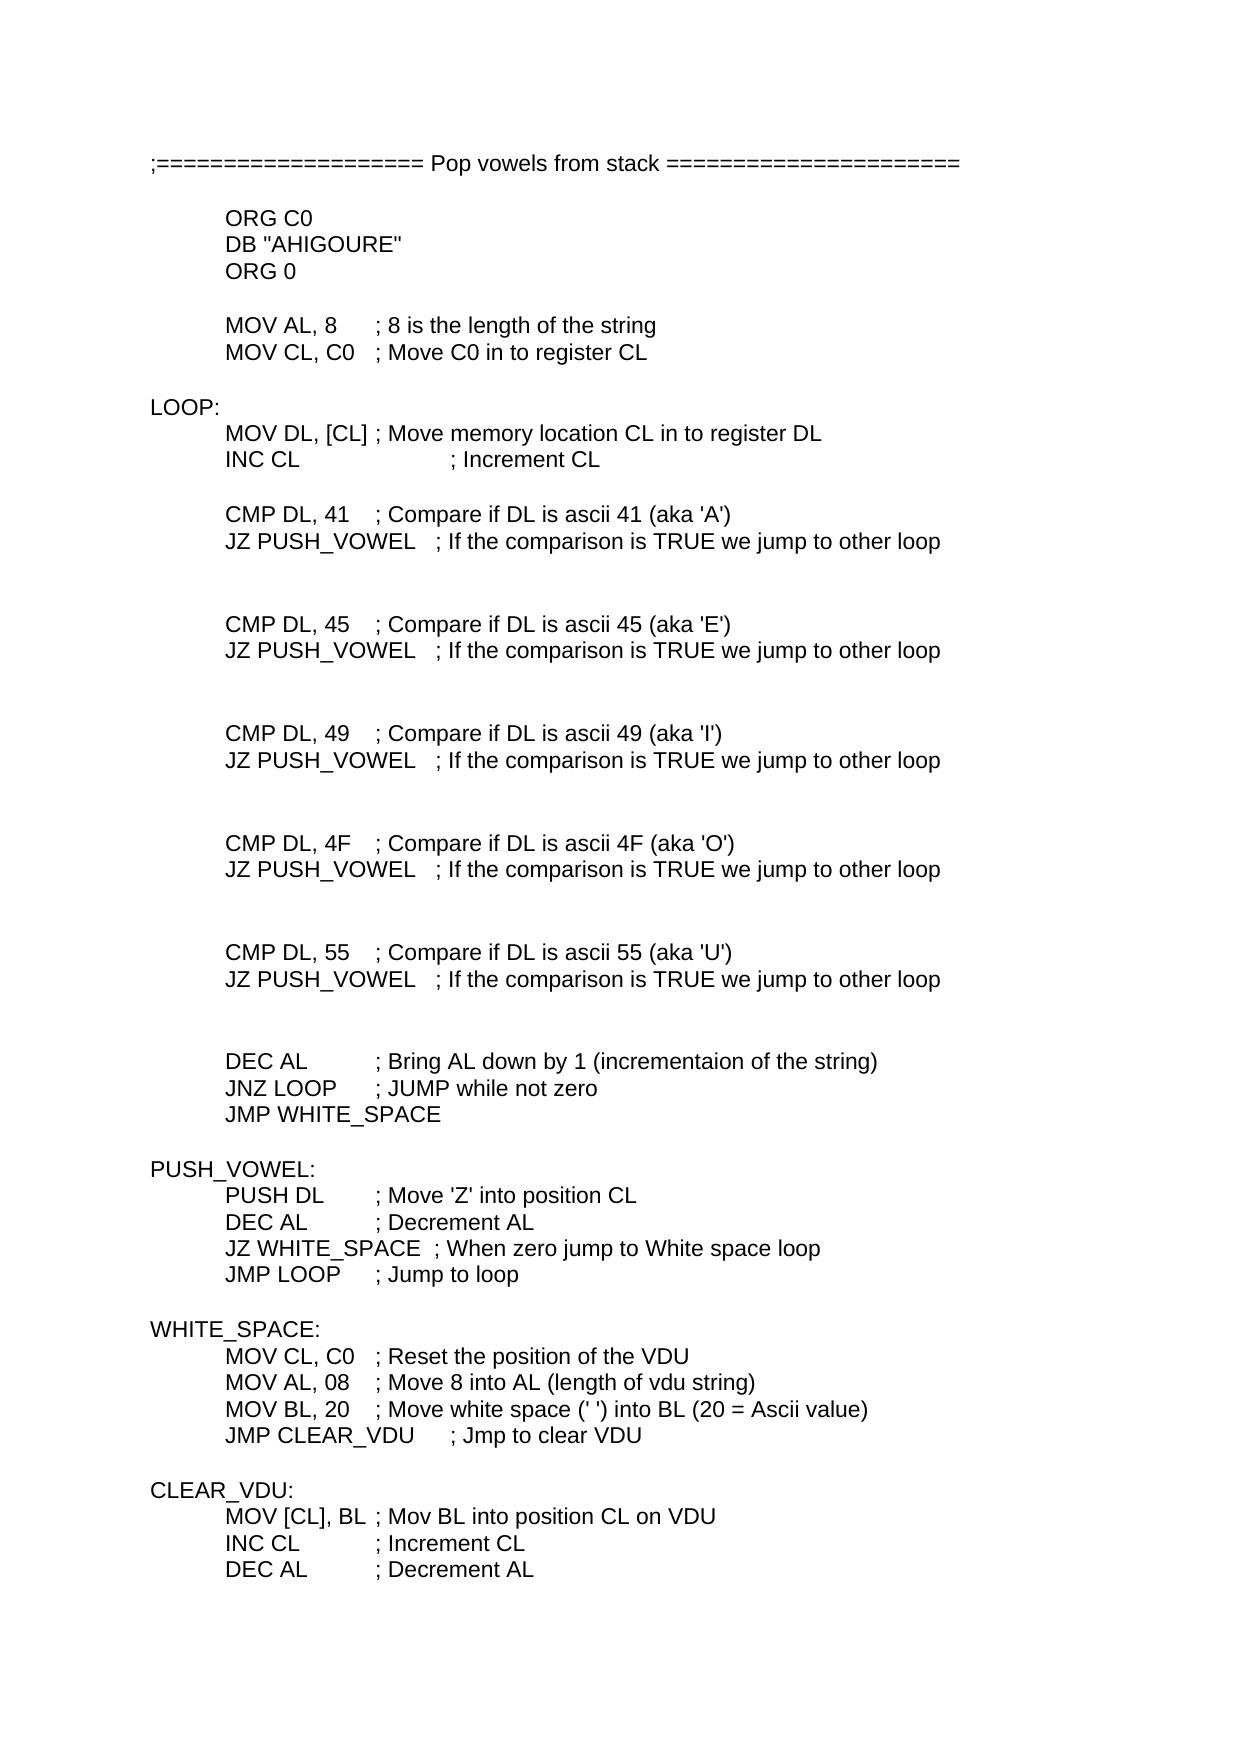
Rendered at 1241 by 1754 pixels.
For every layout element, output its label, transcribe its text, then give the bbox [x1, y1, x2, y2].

text JZ WHITE_SPACE ; When zero jump to White space loop [150, 1235, 1090, 1261]
text MOV CL, C0 ; Reset the position of the VDU [150, 1343, 1090, 1369]
text DEC AL ; Decrement AL [150, 1209, 1090, 1235]
text JMP WHITE_SPACE [150, 1101, 1090, 1127]
text DEC AL ; Decrement AL [150, 1556, 1090, 1582]
text ORG C0 [150, 205, 1090, 231]
text INC CL ; Increment CL [150, 1530, 1090, 1556]
text CMP DL, 45 ; Compare if DL is ascii 45 (aka 'E') [150, 611, 1090, 637]
text PUSH_VOWEL: [150, 1156, 1090, 1182]
text JZ PUSH_VOWEL ; If the comparison is TRUE we jump to other loop [150, 966, 1090, 992]
text CMP DL, 4F ; Compare if DL is ascii 4F (aka 'O') [150, 830, 1090, 856]
text JMP LOOP ; Jump to loop [150, 1261, 1090, 1288]
text JZ PUSH_VOWEL ; If the comparison is TRUE we jump to other loop [150, 528, 1090, 554]
text WHITE_SPACE: [150, 1316, 1090, 1343]
text MOV DL, [CL] ; Move memory location CL in to register DL [150, 420, 1090, 446]
text DEC AL ; Bring AL down by 1 (incrementaion of the string) [150, 1048, 1090, 1074]
text MOV AL, 8 ; 8 is the length of the string [150, 312, 1090, 338]
text ORG 0 [150, 258, 1090, 284]
text LOOP: [150, 394, 1090, 420]
text CMP DL, 55 ; Compare if DL is ascii 55 (aka 'U') [150, 939, 1090, 966]
text JZ PUSH_VOWEL ; If the comparison is TRUE we jump to other loop [150, 747, 1090, 773]
text CLEAR_VDU: [150, 1477, 1090, 1503]
text MOV [CL], BL ; Mov BL into position CL on VDU [150, 1503, 1090, 1530]
text JZ PUSH_VOWEL ; If the comparison is TRUE we jump to other loop [150, 856, 1090, 883]
text MOV AL, 08 ; Move 8 into AL (length of vdu string) [150, 1369, 1090, 1396]
text JMP CLEAR_VDU ; Jmp to clear VDU [150, 1422, 1090, 1448]
text MOV CL, C0 ; Move C0 in to register CL [150, 338, 1090, 365]
text CMP DL, 41 ; Compare if DL is ascii 41 (aka 'A') [150, 501, 1090, 528]
text MOV BL, 20 ; Move white space (' ') into BL (20 = Ascii value) [150, 1396, 1090, 1422]
text JZ PUSH_VOWEL ; If the comparison is TRUE we jump to other loop [150, 637, 1090, 664]
text CMP DL, 49 ; Compare if DL is ascii 49 (aka 'I') [150, 720, 1090, 747]
text PUSH DL ; Move 'Z' into position CL [150, 1182, 1090, 1209]
text JNZ LOOP ; JUMP while not zero [150, 1074, 1090, 1101]
text DB "AHIGOURE" [150, 231, 1090, 258]
text INC CL ; Increment CL [150, 446, 1090, 473]
text ;==================== Pop vowels from stack ====================== [150, 150, 1090, 176]
